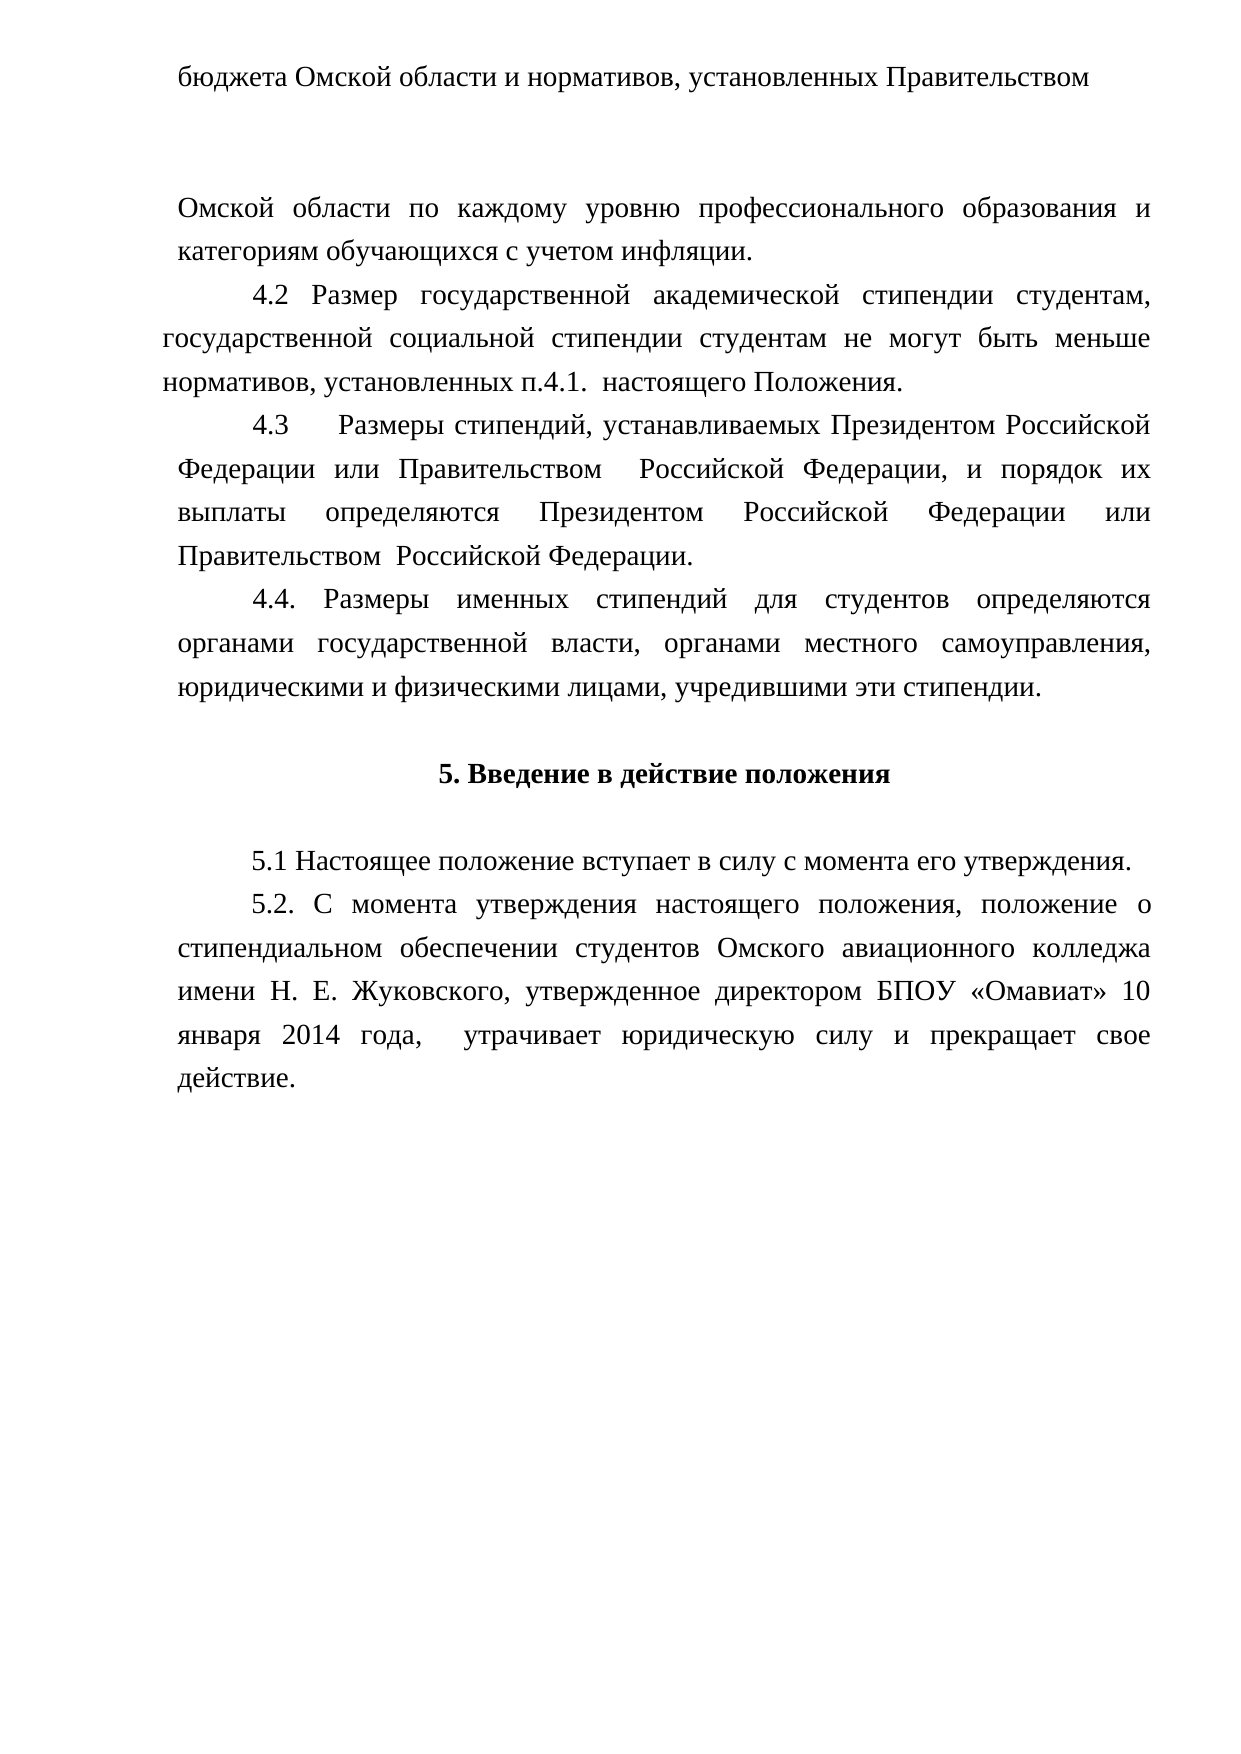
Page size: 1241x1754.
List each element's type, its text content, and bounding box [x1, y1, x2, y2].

text 5. Введение в действие положения [177, 756, 1152, 789]
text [177, 59, 1152, 93]
text 4.4. Размеры именных стипендий для студентов определяются органами государственной власти, органами местного самоуправления, юридическими и физическими лицами, учредившими эти стипендии. [177, 582, 1152, 702]
text 4.3 Размеры стипендий, устанавливаемых Президентом Российской Федерации или Правительством Российской Федерации, и порядок их выплаты определяются Президентом Российской Федерации или Правительством Российской Федерации. [177, 407, 1152, 572]
text 4.2 Размер государственной академической стипендии студентам, государственной социальной стипендии студентам не могут быть меньше нормативов, установленных п.4.1. настоящего Положения. [162, 277, 1152, 397]
text 5.2. С момента утверждения настоящего положения, положение о стипендиальном обеспечении студентов Омского авиационного колледжа имени Н. Е. Жуковского, утвержденное директором БПОУ «Омавиат» 10 января 2014 года, утрачивает юридическую силу и прекращает свое действие. [177, 886, 1152, 1094]
text 5.1 Настоящее положение вступает в силу с момента его утверждения. [177, 843, 1152, 876]
text Омской области по каждому уровню профессионального образования и категориям обучающихся с учетом инфляции. [177, 190, 1152, 267]
